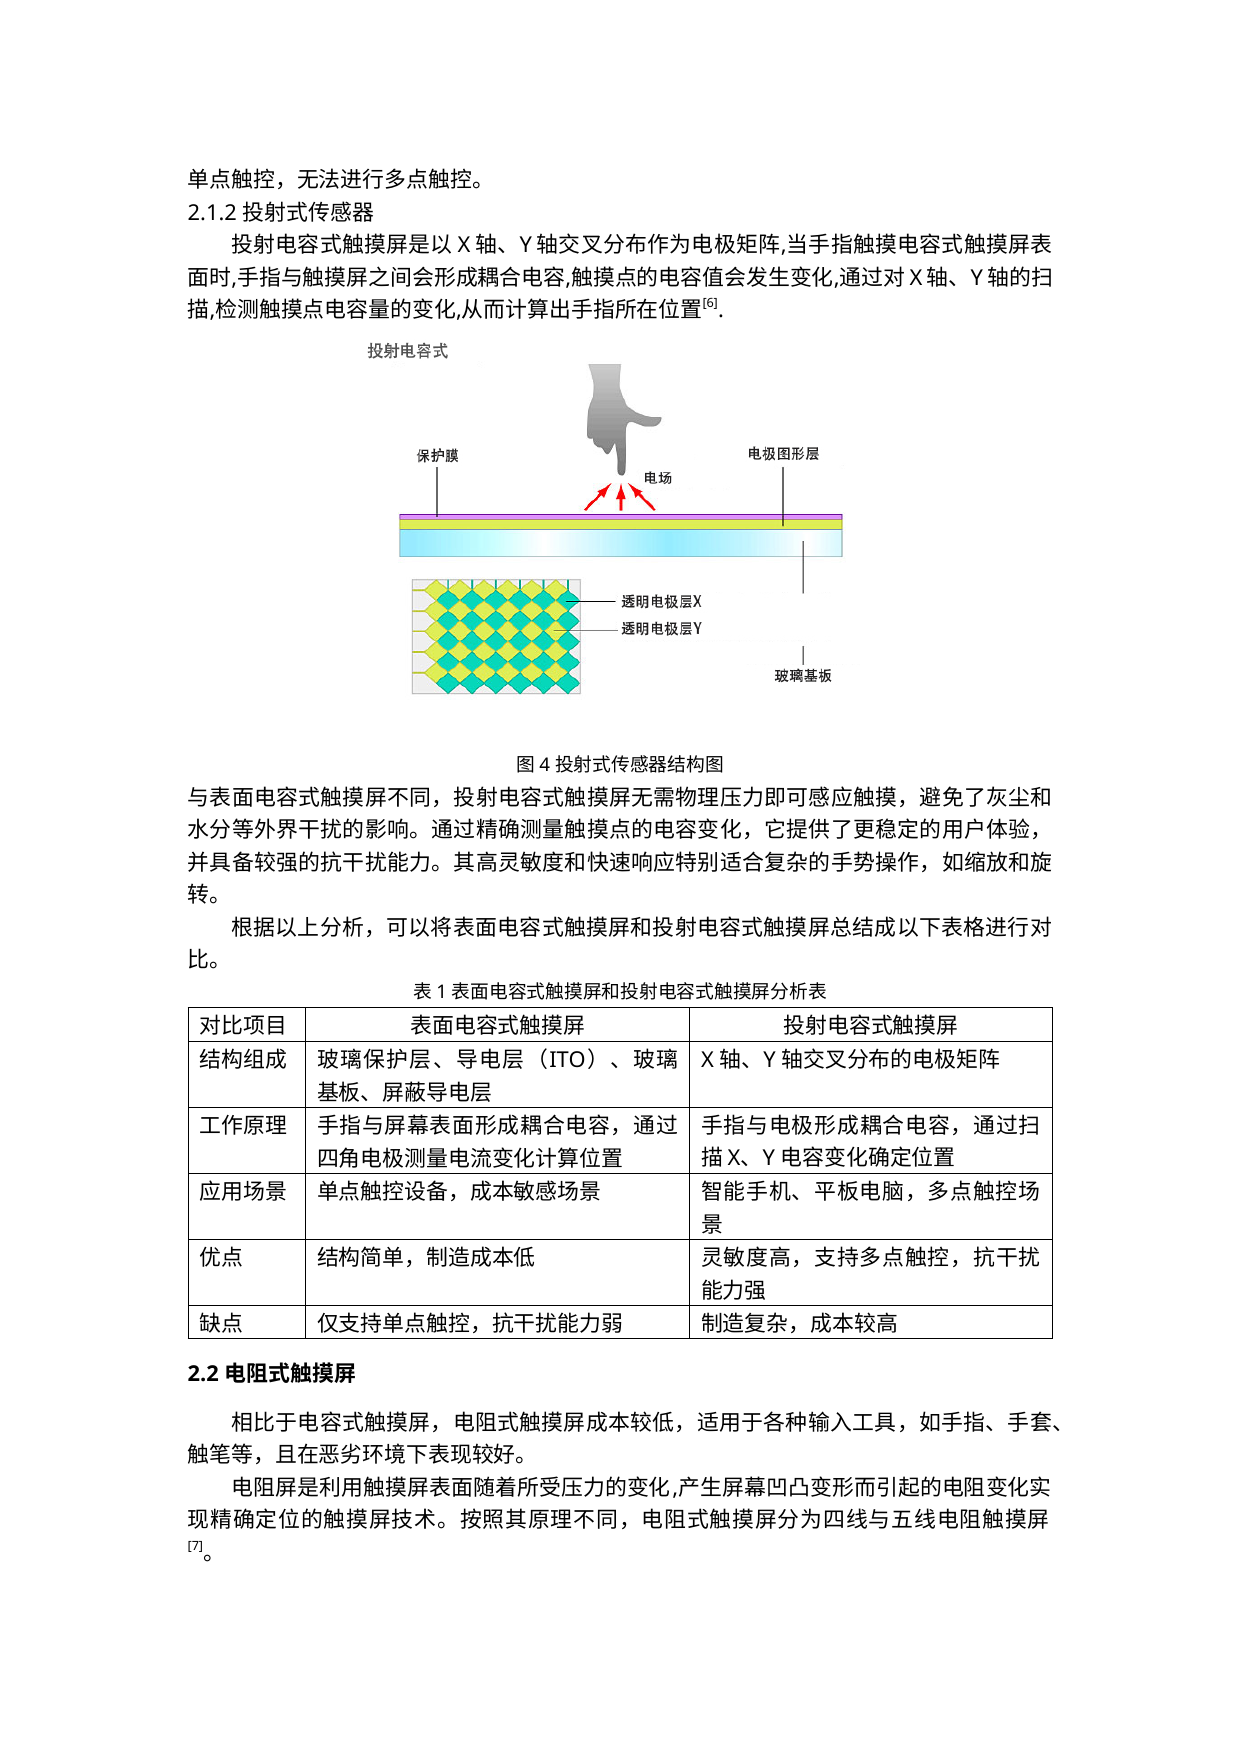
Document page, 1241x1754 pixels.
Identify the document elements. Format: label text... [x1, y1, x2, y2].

table_header 表面电容式触摸屏 [306, 1008, 689, 1041]
text 2.2 电阻式触摸屏 [187, 1356, 1053, 1388]
text 电阻屏是利用触摸屏表面随着所受压力的变化,产生屏幕凹凸变形而引起的电阻变化实现精确定位的触摸屏技术。按照其原理不同，电阻式触摸屏分为四线与五线电阻触摸屏[7]。 [187, 1469, 1053, 1567]
table_header 投射电容式触摸屏 [690, 1008, 1052, 1041]
table_cell 单点触控设备，成本敏感场景 [306, 1174, 689, 1239]
text 与表面电容式触摸屏不同，投射电容式触摸屏无需物理压力即可感应触摸，避免了灰尘和水分等外界干扰的影响。通过精确测量触摸点的电容变化，它提供了更稳定的用户体验，并具备较强的抗干扰能力。其高灵敏度和快速响应特别适合复杂的手势操作，如缩放和旋转。 [187, 779, 1053, 909]
text 相比于电容式触摸屏，电阻式触摸屏成本较低，适用于各种输入工具，如手指、手套、触笔等，且在恶劣环境下表现较好。 [187, 1404, 1053, 1469]
text 2.1.2 投射式传感器 [187, 194, 1053, 227]
table_header 对比项目 [189, 1008, 305, 1041]
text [187, 162, 1053, 194]
table_cell 手指与电极形成耦合电容，通过扫描 X、Y 电容变化确定位置 [690, 1108, 1052, 1173]
table_cell 制造复杂，成本较高 [690, 1306, 1052, 1338]
table_cell 结构组成 [189, 1042, 305, 1107]
table_cell 缺点 [189, 1306, 305, 1338]
table_cell 优点 [189, 1240, 305, 1305]
table_cell 手指与屏幕表面形成耦合电容，通过四角电极测量电流变化计算位置 [306, 1108, 689, 1173]
text 根据以上分析，可以将表面电容式触摸屏和投射电容式触摸屏总结成以下表格进行对比。 [187, 909, 1053, 974]
picture [354, 324, 887, 724]
table_cell X 轴、Y 轴交叉分布的电极矩阵 [690, 1042, 1052, 1107]
text 投射电容式触摸屏是以X轴、Y轴交叉分布作为电极矩阵,当手指触摸电容式触摸屏表面时,手指与触摸屏之间会形成耦合电容,触摸点的电容值会发生变化,通过对X轴、Y轴的扫描,检测触摸点电容量的变化,从而计算出手指所在位置[6]. [187, 227, 1053, 324]
table_cell 仅支持单点触控，抗干扰能力弱 [306, 1306, 689, 1338]
table_cell 应用场景 [189, 1174, 305, 1239]
table_cell 玻璃保护层、导电层（ITO）、玻璃基板、屏蔽导电层 [306, 1042, 689, 1107]
table_cell 结构简单，制造成本低 [306, 1240, 689, 1305]
text 图4 投射式传感器结构图 [187, 747, 1053, 779]
table_cell 灵敏度高，支持多点触控，抗干扰能力强 [690, 1240, 1052, 1305]
table_cell 工作原理 [189, 1108, 305, 1173]
text 表1 表面电容式触摸屏和投射电容式触摸屏分析表 [187, 974, 1053, 1007]
table_cell 智能手机、平板电脑，多点触控场景 [690, 1174, 1052, 1239]
